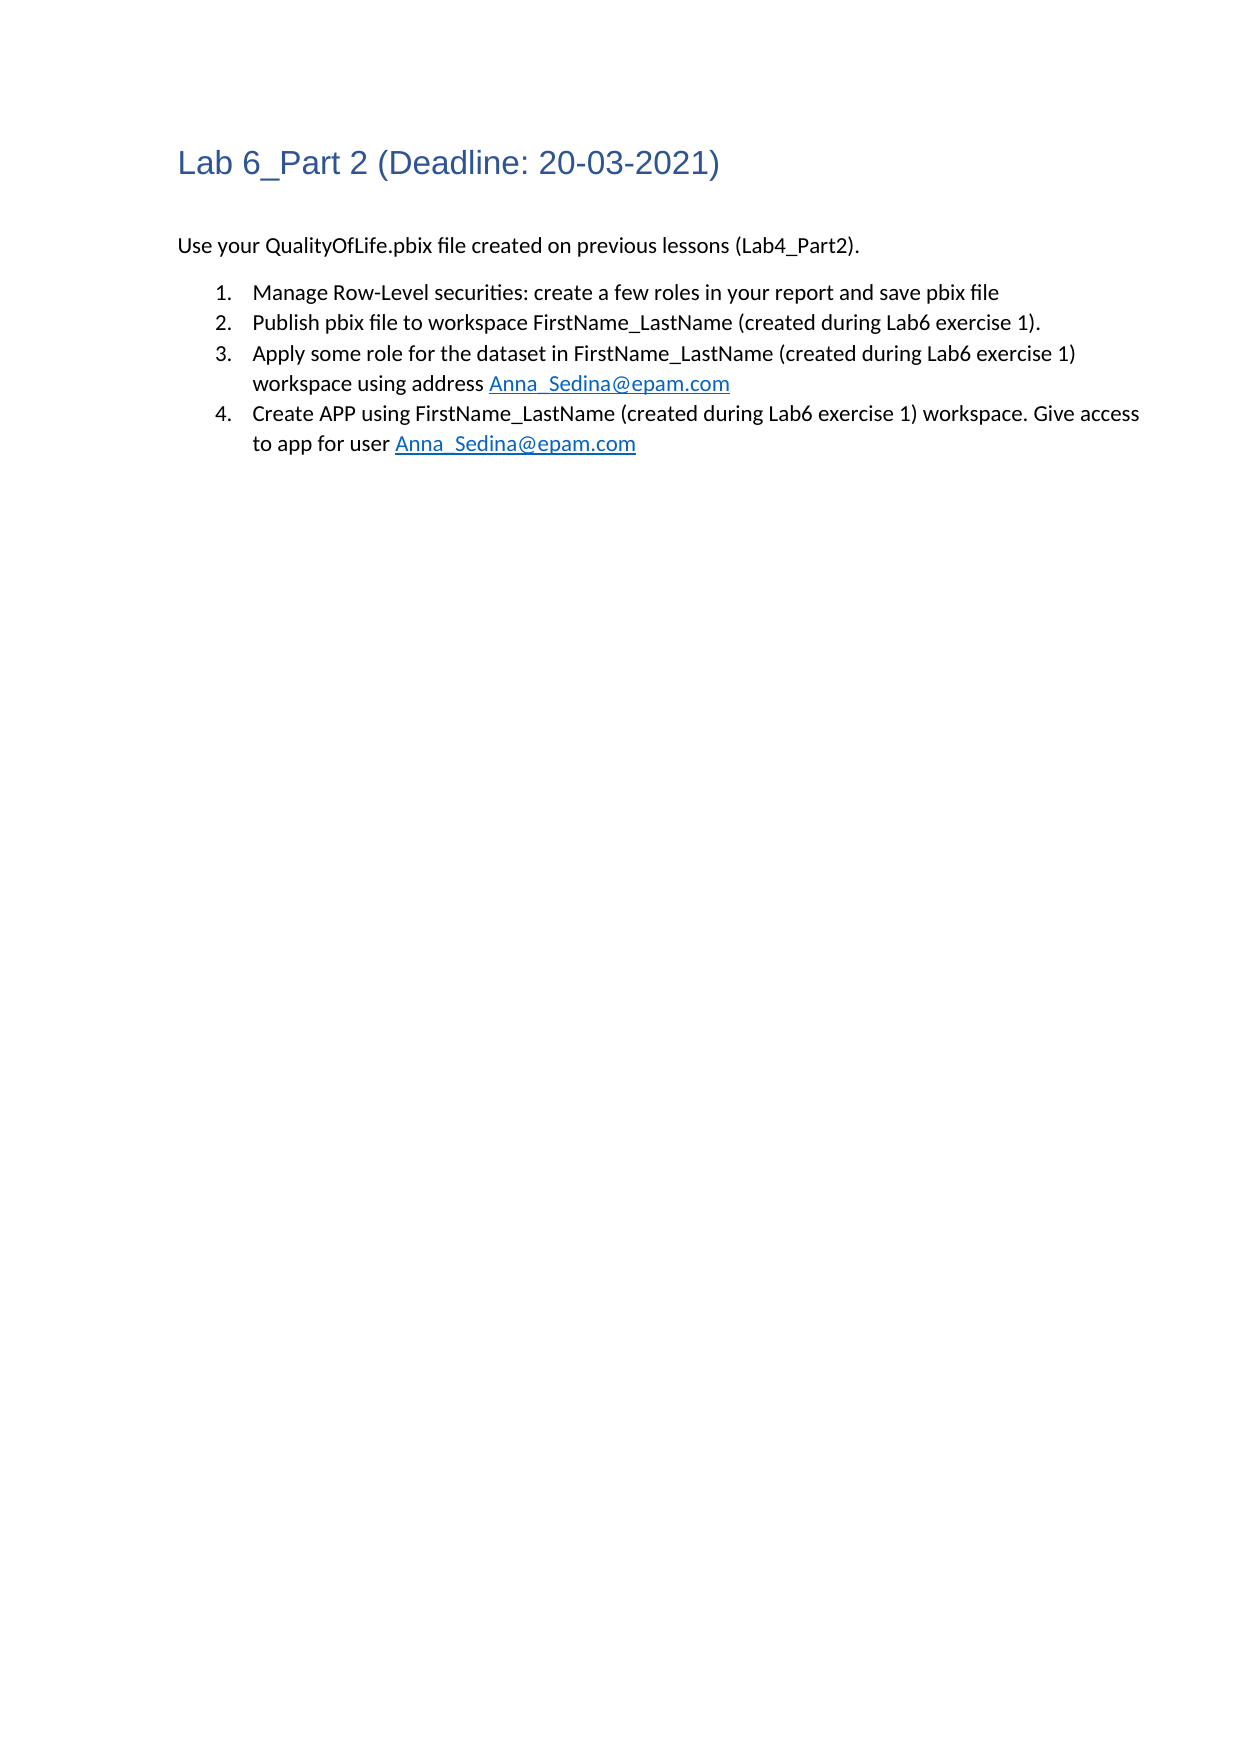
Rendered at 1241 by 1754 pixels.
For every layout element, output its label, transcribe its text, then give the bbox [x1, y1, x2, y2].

list Apply some role for the dataset in FirstName_LastName (created during Lab6 exercise 1) workspace using address Anna_Sedina@epam.com [215, 339, 1152, 397]
text Use your QualityOfLife.pbix file created on previous lessons (Lab4_Part2). [177, 231, 1152, 259]
list Create APP using FirstName_LastName (created during Lab6 exercise 1) workspace. Give access to app for user Anna_Sedina@epam.com [215, 399, 1152, 457]
list Manage Row-Level securities: create a few roles in your report and save pbix file [215, 278, 1152, 306]
subtitle Lab 6_Part 2 (Deadline: 20-03-2021) [177, 143, 1152, 182]
list Publish pbix file to workspace FirstName_LastName (created during Lab6 exercise 1). [215, 308, 1152, 337]
